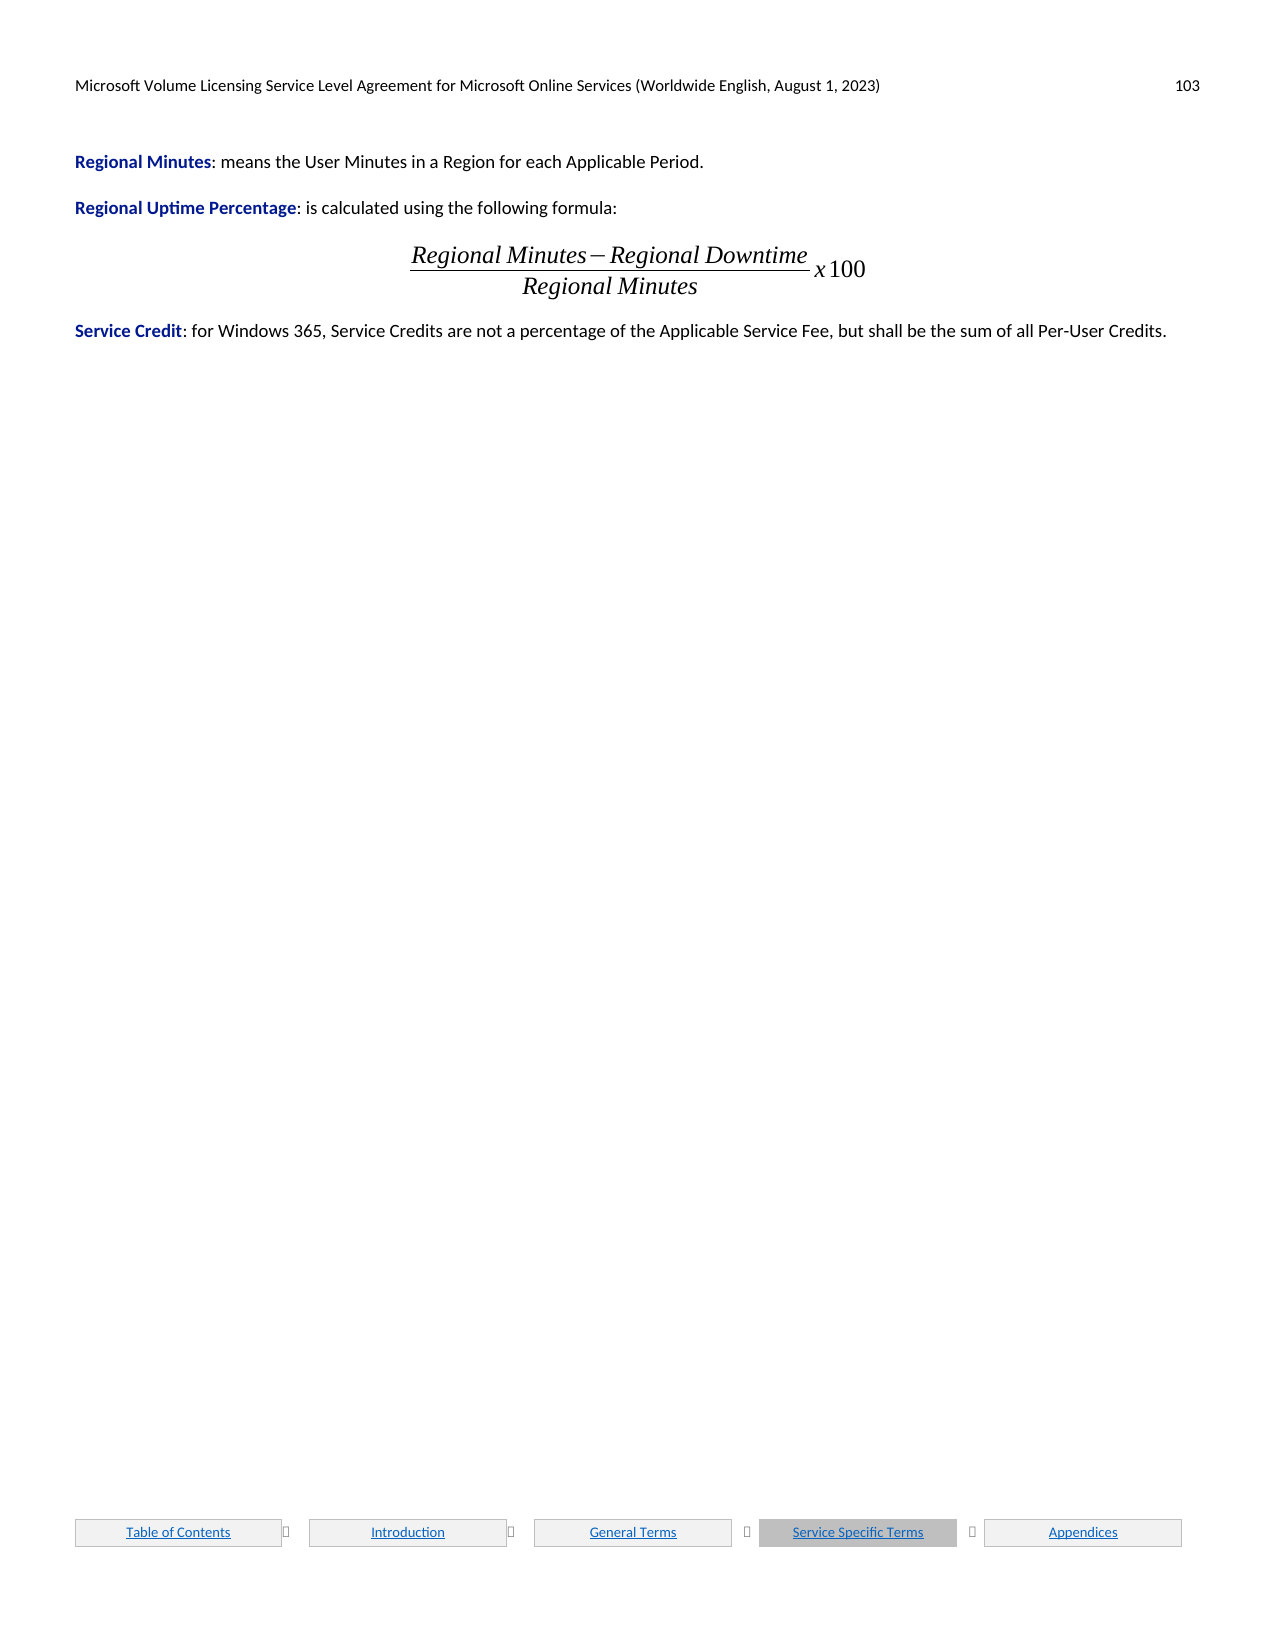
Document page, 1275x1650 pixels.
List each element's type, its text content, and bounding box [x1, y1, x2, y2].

list Service Credit: for Windows 365, Service Credits are not a percentage of the Applicable Service Fee, but shall be the sum of all Per-User Credits. [75, 319, 1200, 342]
list Regional Uptime Percentage: is calculated using the following formula: [75, 196, 1200, 219]
list Regional Minutes: means the User Minutes in a Region for each Applicable Period. [75, 150, 1200, 173]
